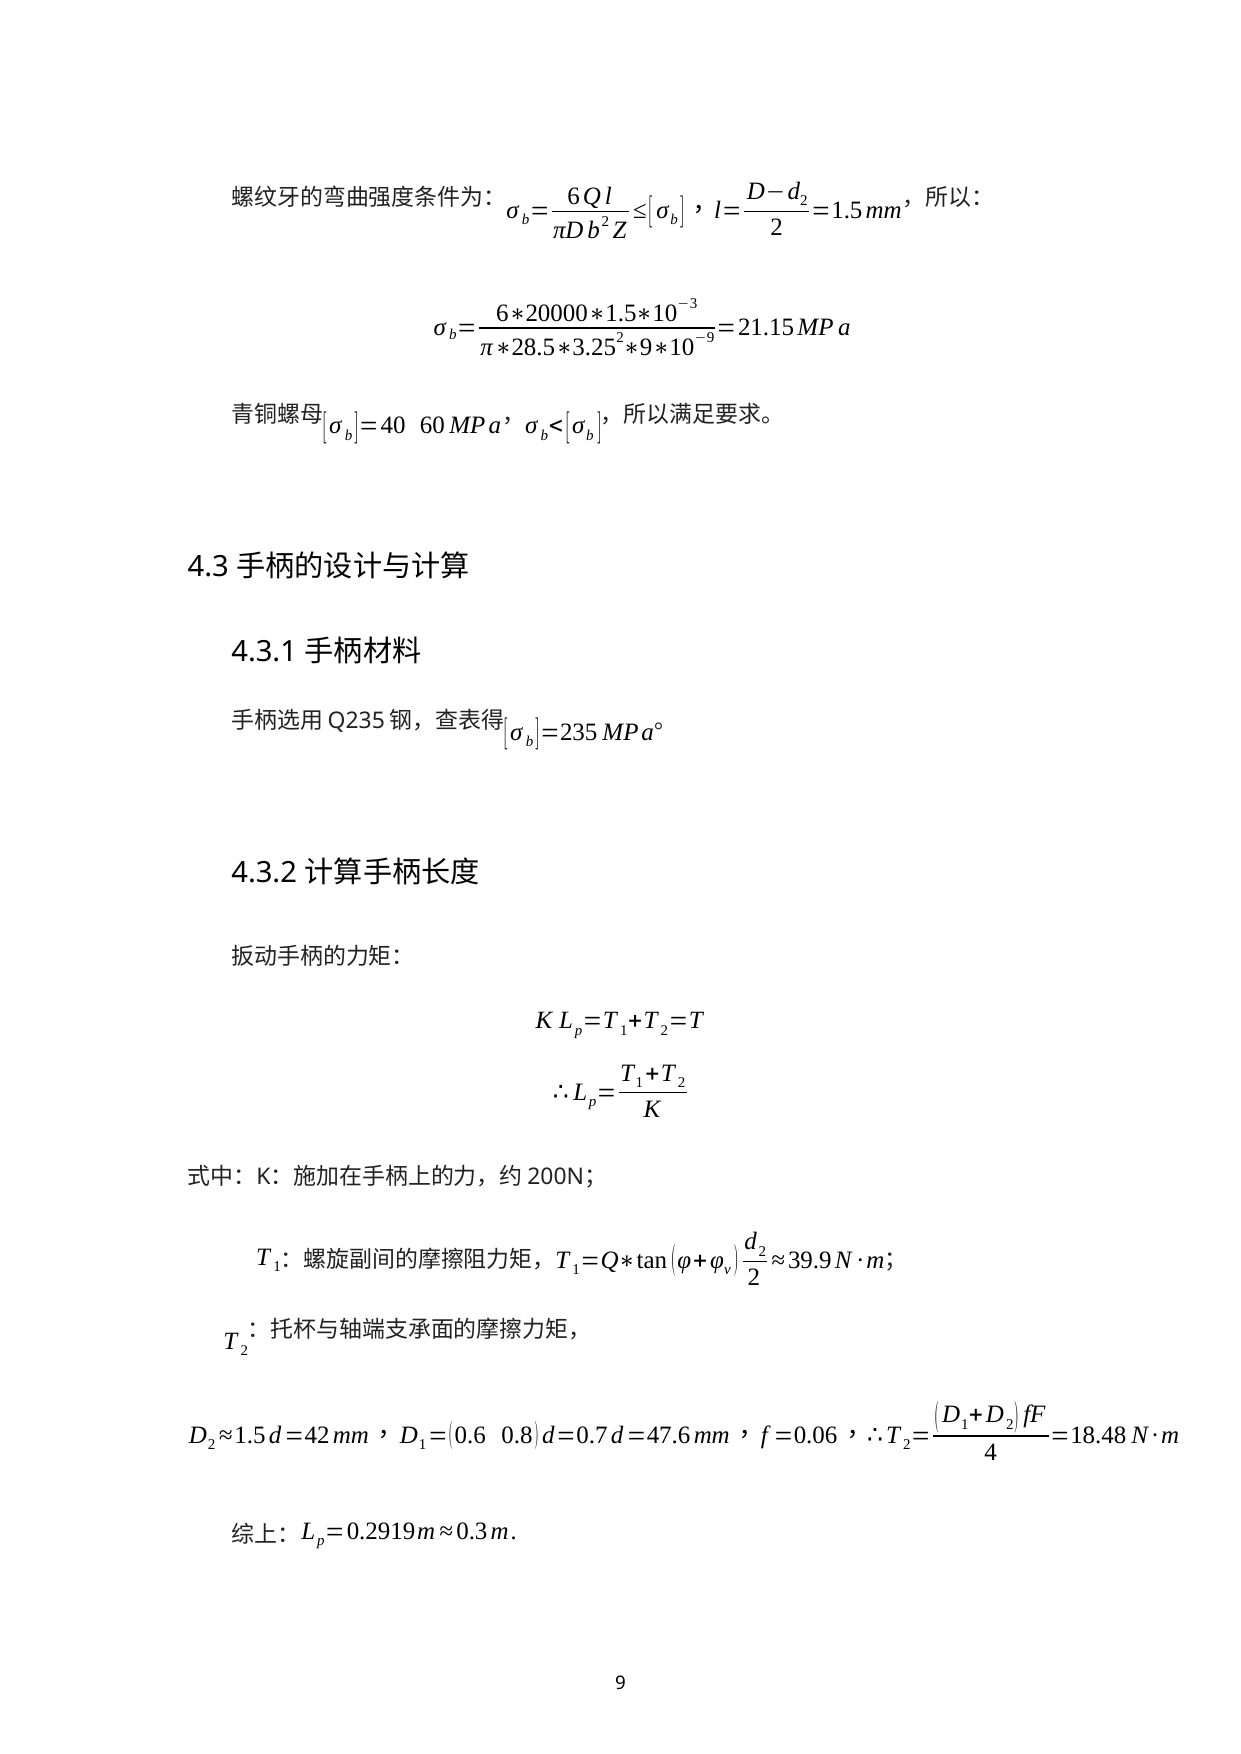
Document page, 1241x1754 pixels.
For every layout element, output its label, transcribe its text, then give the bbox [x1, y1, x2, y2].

text 扳动手柄的力矩： [187, 922, 1053, 987]
text 4.3.2 计算手柄长度 [187, 837, 1053, 902]
text ：螺旋副间的摩擦阻力矩，； [187, 1227, 1053, 1292]
text ：托杯与轴端支承面的摩擦力矩，； [187, 1311, 1053, 1481]
text 4.3 手柄的设计与计算 [187, 531, 1053, 596]
text 螺纹牙的弯曲强度条件为：，所以： [187, 162, 1053, 259]
text 综上： [187, 1500, 1053, 1565]
text 青铜螺母，，所以满足要求。 [187, 395, 1053, 460]
text 4.3.1 手柄材料 [187, 616, 1053, 681]
text 手柄选用Q235钢，查表得。 [187, 701, 1053, 766]
text 式中：K：施加在手柄上的力，约200N； [187, 1142, 1053, 1207]
